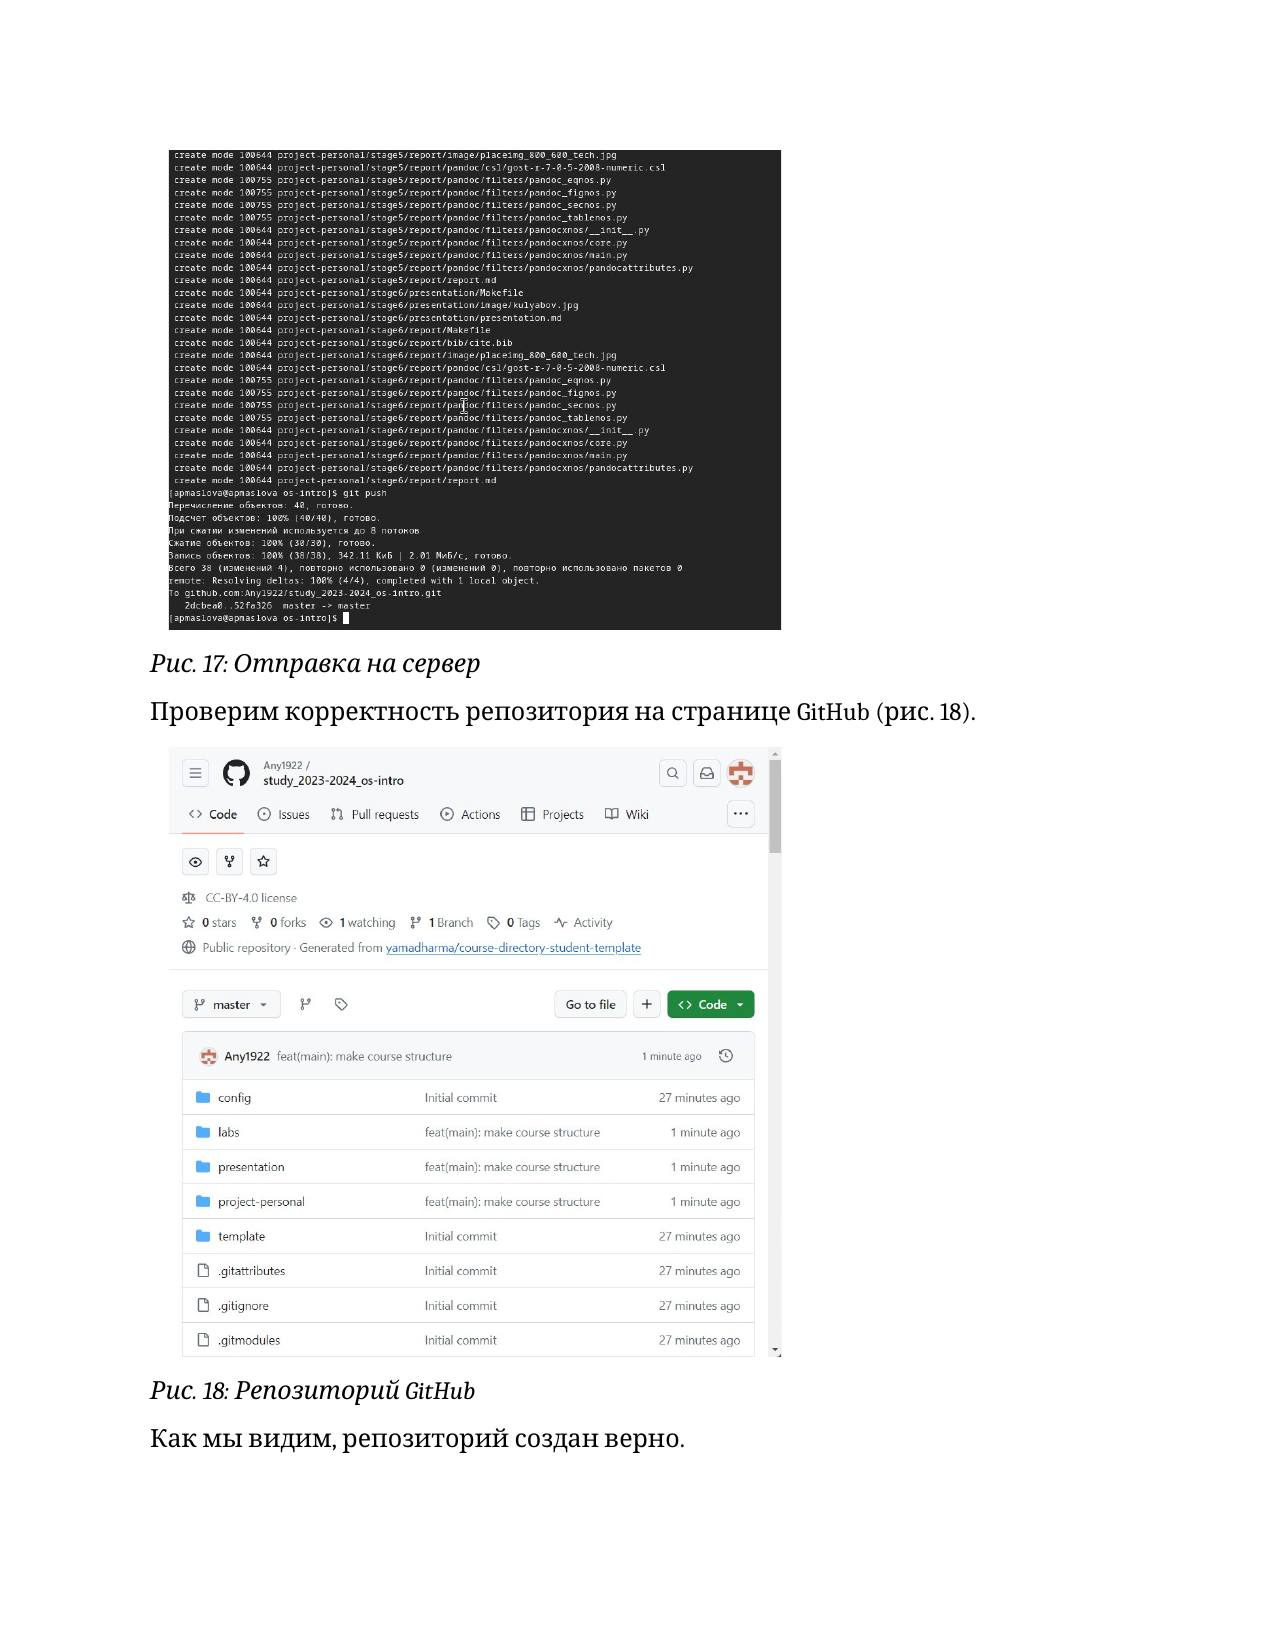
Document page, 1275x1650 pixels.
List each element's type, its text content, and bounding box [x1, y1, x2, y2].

text Как мы видим, репозиторий создан верно. [150, 1424, 1125, 1453]
picture [168, 745, 782, 1357]
text Рис. 18: Репозиторий GitHub [150, 1377, 1125, 1406]
picture [168, 150, 782, 630]
text Проверим корректность репозитория на странице GitHub (рис. 18). [150, 698, 1125, 726]
text Рис. 17: Отправка на сервер [150, 650, 1125, 679]
